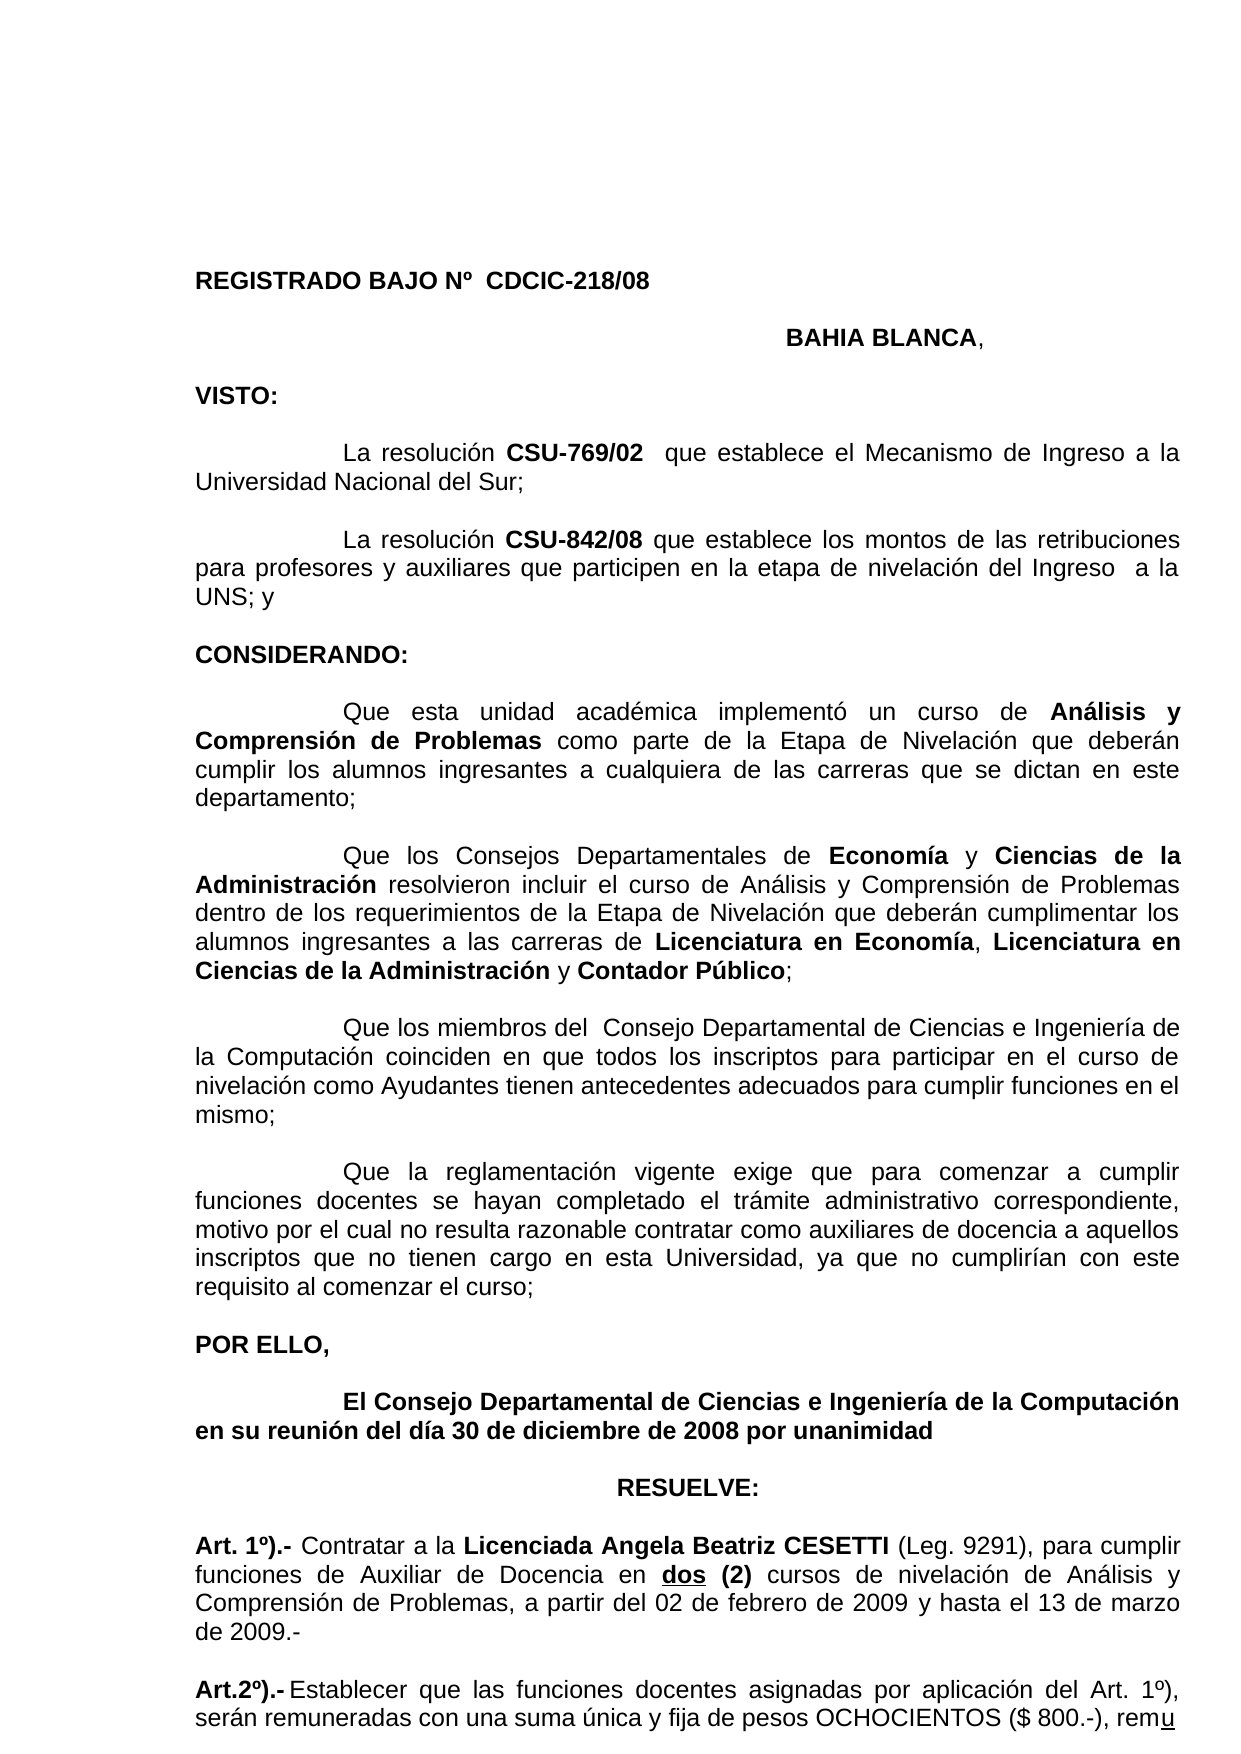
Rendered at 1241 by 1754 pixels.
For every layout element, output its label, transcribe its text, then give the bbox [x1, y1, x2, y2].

text La resolución CSU-769/02 que establece el Mecanismo de Ingreso a la Universidad Nacional del Sur; [195, 438, 1181, 496]
text POR ELLO, [195, 1329, 1181, 1358]
text Que esta unidad académica implementó un curso de Análisis y Comprensión de Problemas como parte de la Etapa de Nivelación que deberán cumplir los alumnos ingresantes a cualquiera de las carreras que se dictan en este departamento; [195, 697, 1181, 812]
text BAHIA BLANCA, [195, 323, 1181, 352]
subtitle REGISTRADO BAJO Nº CDCIC-218/08 [195, 266, 1181, 294]
text Art.2º).- Establecer que las funciones docentes asignadas por aplicación del Art. 1º), serán remuneradas con una suma única y fija de pesos OCHOCIENTOS ($ 800.-), remu [195, 1674, 1181, 1732]
text El Consejo Departamental de Ciencias e Ingeniería de la Computación en su reunión del día 30 de diciembre de 2008 por unanimidad [195, 1387, 1181, 1444]
text VISTO: [195, 381, 1181, 409]
text CONSIDERANDO: [195, 639, 1181, 668]
text Que los miembros del Consejo Departamental de Ciencias e Ingeniería de la Computación coinciden en que todos los inscriptos para participar en el curso de nivelación como Ayudantes tienen antecedentes adecuados para cumplir funciones en el mismo; [195, 1013, 1181, 1128]
text La resolución CSU-842/08 que establece los montos de las retribuciones para profesores y auxiliares que participen en la etapa de nivelación del Ingreso a la UNS; y [195, 524, 1181, 611]
text Que los Consejos Departamentales de Economía y Ciencias de la Administración resolvieron incluir el curso de Análisis y Comprensión de Problemas dentro de los requerimientos de la Etapa de Nivelación que deberán cumplimentar los alumnos ingresantes a las carreras de Licenciatura en Economía, Licenciatura en Ciencias de la Administración y Contador Público; [195, 841, 1181, 984]
text Que la reglamentación vigente exige que para comenzar a cumplir funciones docentes se hayan completado el trámite administrativo correspondiente, motivo por el cual no resulta razonable contratar como auxiliares de docencia a aquellos inscriptos que no tienen cargo en esta Universidad, ya que no cumplirían con este requisito al comenzar el curso; [195, 1157, 1181, 1301]
text RESUELVE: [195, 1473, 1181, 1502]
text Art. 1º).- Contratar a la Licenciada Angela Beatriz CESETTI (Leg. 9291), para cumplir funciones de Auxiliar de Docencia en dos (2) cursos de nivelación de Análisis y Comprensión de Problemas, a partir del 02 de febrero de 2009 y hasta el 13 de marzo de 2009.- [195, 1531, 1181, 1646]
